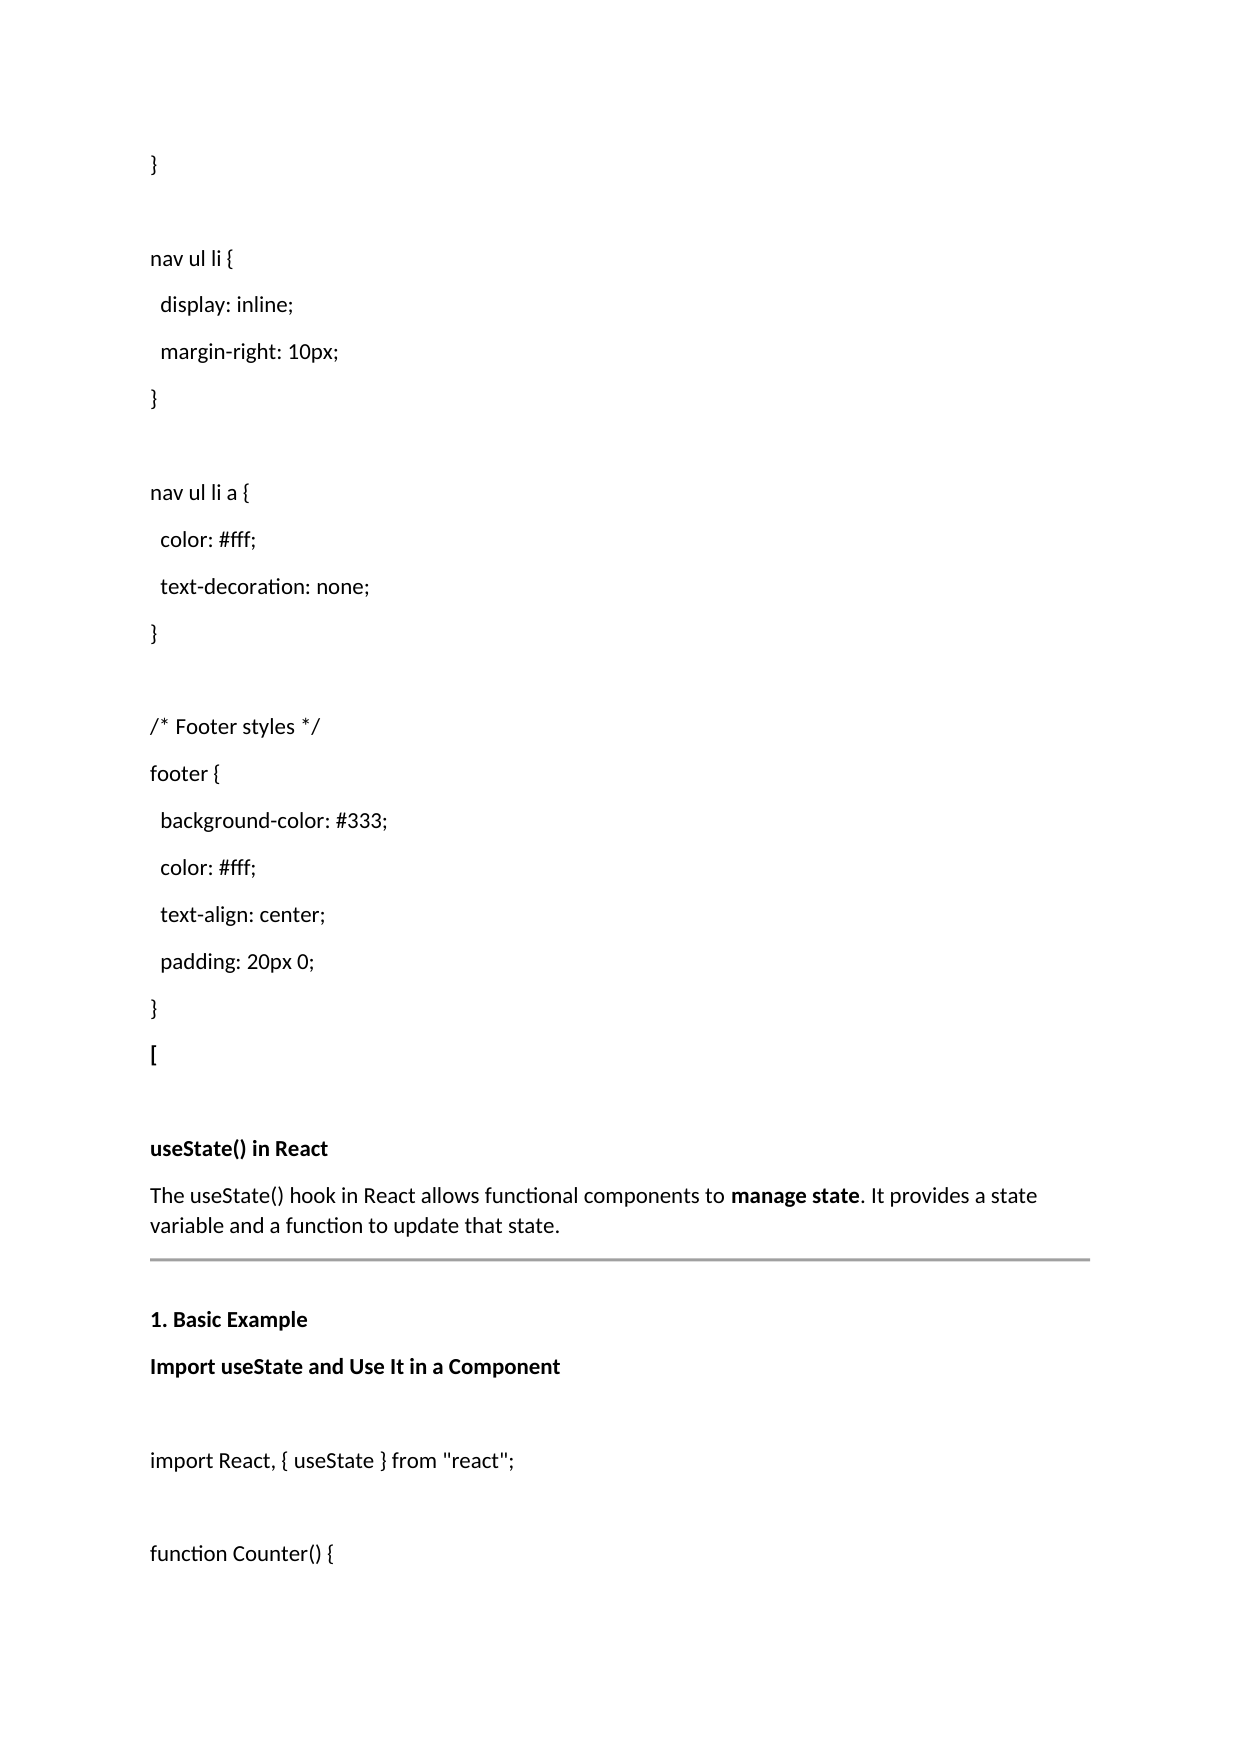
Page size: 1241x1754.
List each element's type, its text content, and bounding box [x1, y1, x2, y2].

text useState() in React [150, 1134, 1090, 1162]
text margin-right: 10px; [150, 337, 1090, 366]
text footer { [150, 759, 1090, 787]
text Import useState and Use It in a Component [150, 1352, 1090, 1380]
text nav ul li { [150, 244, 1090, 272]
text /* Footer styles */ [150, 712, 1090, 741]
text color: #fff; [150, 525, 1090, 553]
text function Counter() { [150, 1539, 1090, 1568]
text display: inline; [150, 291, 1090, 319]
text background-color: #333; [150, 806, 1090, 834]
text text-align: center; [150, 900, 1090, 928]
text } [150, 994, 1090, 1022]
text color: #fff; [150, 853, 1090, 881]
text [ [150, 1041, 1090, 1069]
text } [150, 384, 1090, 412]
text } [150, 150, 1090, 178]
text padding: 20px 0; [150, 947, 1090, 975]
text The useState() hook in React allows functional components to manage state. It provides a state variable and a function to update that state. [150, 1181, 1090, 1239]
text text-decoration: none; [150, 572, 1090, 600]
text } [150, 619, 1090, 647]
text 1. Basic Example [150, 1305, 1090, 1333]
text nav ul li a { [150, 478, 1090, 506]
text import React, { useState } from "react"; [150, 1446, 1090, 1474]
